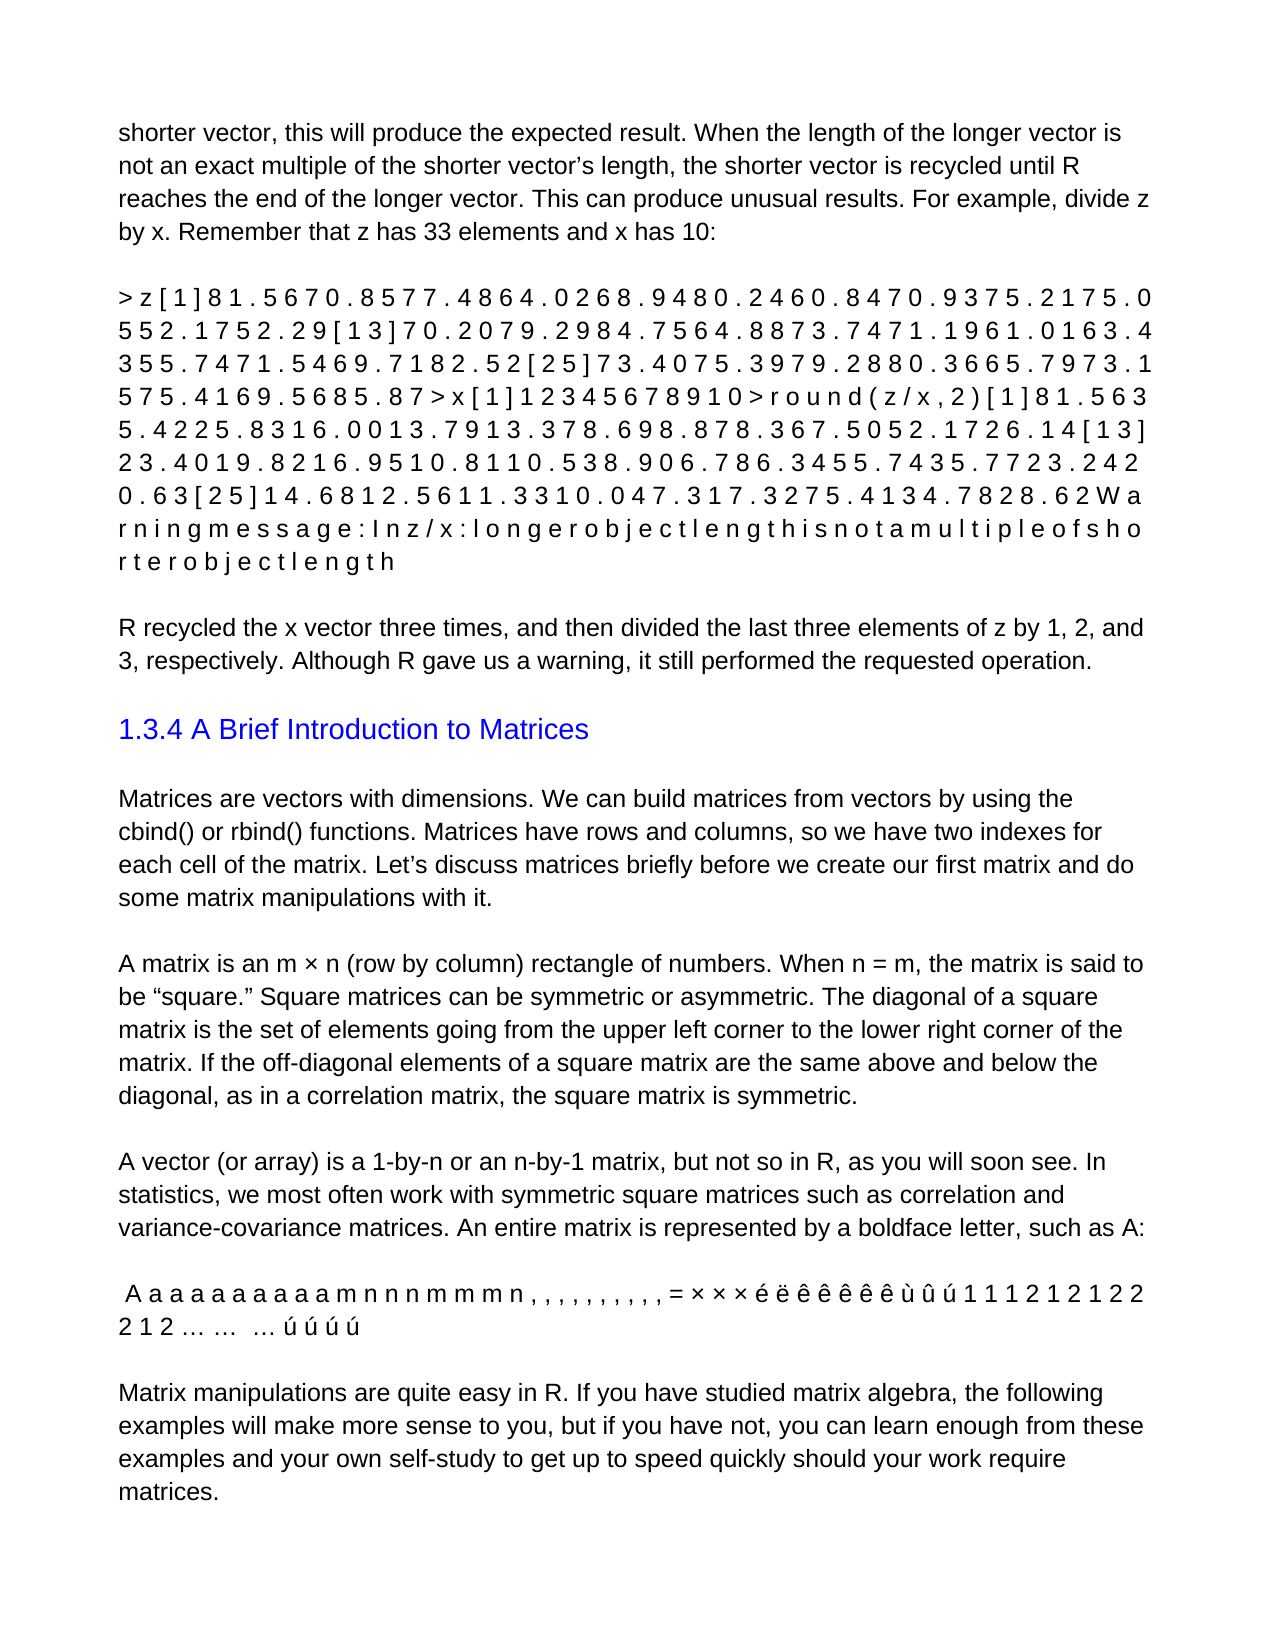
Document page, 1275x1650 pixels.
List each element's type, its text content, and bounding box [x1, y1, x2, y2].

text Matrices are vectors with dimensions. We can build matrices from vectors by using the cbind() or rbind() functions. Matrices have rows and columns, so we have two indexes for each cell of the matrix. Let’s discuss matrices briefly before we create our first matrix and do some matrix manipulations with it. [118, 784, 1157, 912]
text Matrix manipulations are quite easy in R. If you have studied matrix algebra, the following examples will make more sense to you, but if you have not, you can learn enough from these examples and your own self-study to get up to speed quickly should your work require matrices. [118, 1378, 1157, 1506]
text 1.3.4 A Brief Introduction to Matrices [118, 712, 1157, 746]
text R recycled the x vector three times, and then divided the last three elements of z by 1, 2, and 3, respectively. Although R gave us a warning, it still performed the requested operation. [118, 613, 1157, 675]
text A vector (or array) is a 1-by-n or an n-by-1 matrix, but not so in R, as you will soon see. In statistics, we most often work with symmetric square matrices such as correlation and variance-covariance matrices. An entire matrix is represented by a boldface letter, such as A: [118, 1147, 1157, 1242]
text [118, 118, 1157, 246]
text > z [ 1 ] 8 1 . 5 6 7 0 . 8 5 7 7 . 4 8 6 4 . 0 2 6 8 . 9 4 8 0 . 2 4 6 0 . 8 4 7 0 . 9 3 7 5 . 2 1 7 5 . 0 5 5 2 . 1 7 5 2 . 2 9 [ 1 3 ] 7 0 . 2 0 7 9 . 2 9 8 4 . 7 5 6 4 . 8 8 7 3 . 7 4 7 1 . 1 9 6 1 . 0 1 6 3 . 4 3 5 5 . 7 4 7 1 . 5 4 6 9 . 7 1 8 2 . 5 2 [ 2 5 ] 7 3 . 4 0 7 5 . 3 9 7 9 . 2 8 8 0 . 3 6 6 5 . 7 9 7 3 . 1 5 7 5 . 4 1 6 9 . 5 6 8 5 . 8 7 > x [ 1 ] 1 2 3 4 5 6 7 8 9 1 0 > r o u n d ( z / x , 2 ) [ 1 ] 8 1 . 5 6 3 5 . 4 2 2 5 . 8 3 1 6 . 0 0 1 3 . 7 9 1 3 . 3 7 8 . 6 9 8 . 8 7 8 . 3 6 7 . 5 0 5 2 . 1 7 2 6 . 1 4 [ 1 3 ] 2 3 . 4 0 1 9 . 8 2 1 6 . 9 5 1 0 . 8 1 1 0 . 5 3 8 . 9 0 6 . 7 8 6 . 3 4 5 5 . 7 4 3 5 . 7 7 2 3 . 2 4 2 0 . 6 3 [ 2 5 ] 1 4 . 6 8 1 2 . 5 6 1 1 . 3 3 1 0 . 0 4 7 . 3 1 7 . 3 2 7 5 . 4 1 3 4 . 7 8 2 8 . 6 2 W a r n i n g m e s s a g e : I n z / x : l o n g e r o b j e c t l e n g t h i s n o t a m u l t i p l e o f s h o r t e r o b j e c t l e n g t h [118, 283, 1157, 576]
text A matrix is an m × n (row by column) rectangle of numbers. When n = m, the matrix is said to be “square.” Square matrices can be symmetric or asymmetric. The diagonal of a square matrix is the set of elements going from the upper left corner to the lower right corner of the matrix. If the off-diagonal elements of a square matrix are the same above and below the diagonal, as in a correlation matrix, the square matrix is symmetric. [118, 949, 1157, 1110]
text A a a a a a a a a a m n n n m m m n , , , , , , , , , , = × × × é ë ê ê ê ê ê ù û ú 1 1 1 2 1 2 1 2 2 2 1 2 … … … ú ú ú ú [118, 1279, 1157, 1341]
